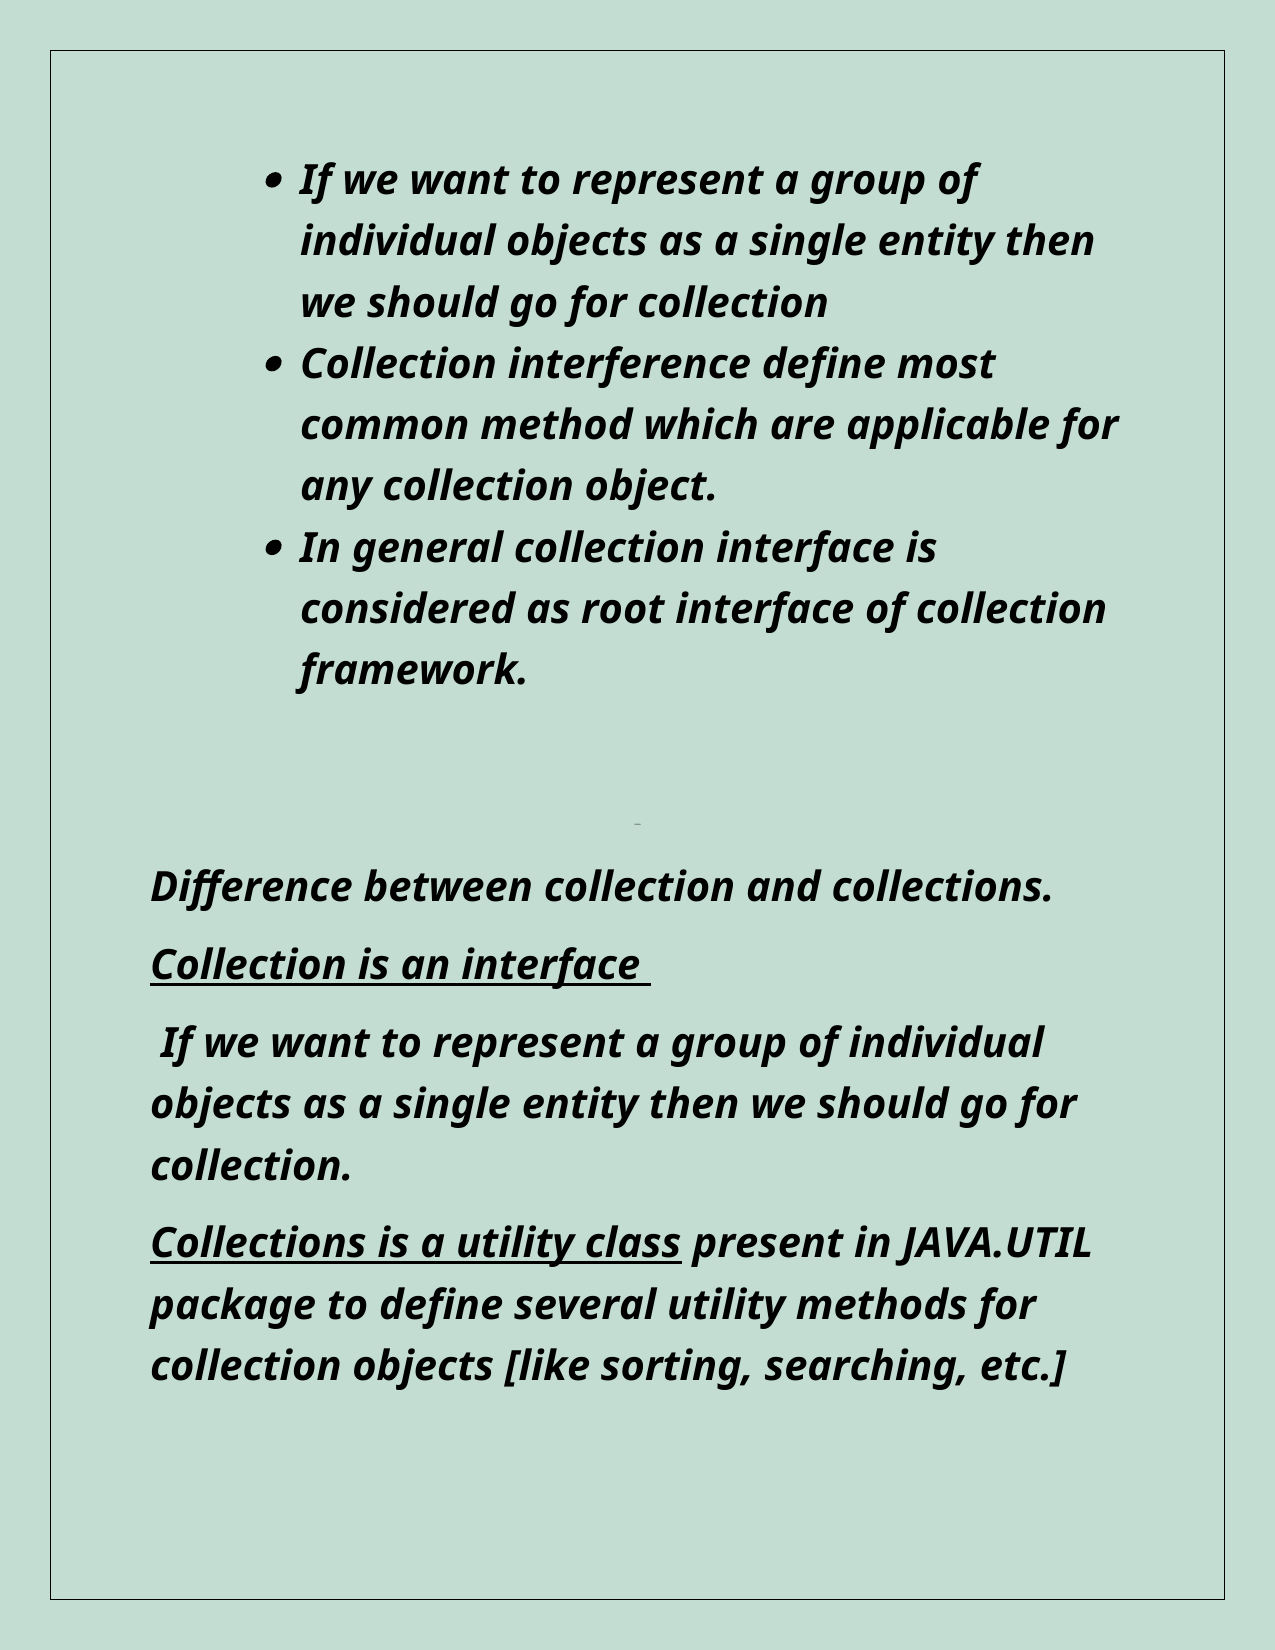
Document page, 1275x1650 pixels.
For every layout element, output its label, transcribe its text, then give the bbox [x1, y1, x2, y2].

text Difference between collection and collections. [150, 857, 1125, 914]
list Collection interference define most common method which are applicable for any collection object. [262, 334, 1125, 513]
list If we want to represent a group of individual objects as a single entity then we should go for collection [262, 150, 1125, 329]
list In general collection interface is considered as root interface of collection framework. [262, 517, 1125, 697]
text Collection is an interface [150, 935, 1125, 992]
text If we want to represent a group of individual objects as a single entity then we should go for collection. [150, 1013, 1125, 1192]
text Collections is a utility class present in JAVA.UTIL package to define several utility methods for collection objects [like sorting, searching, etc.] [150, 1213, 1125, 1393]
